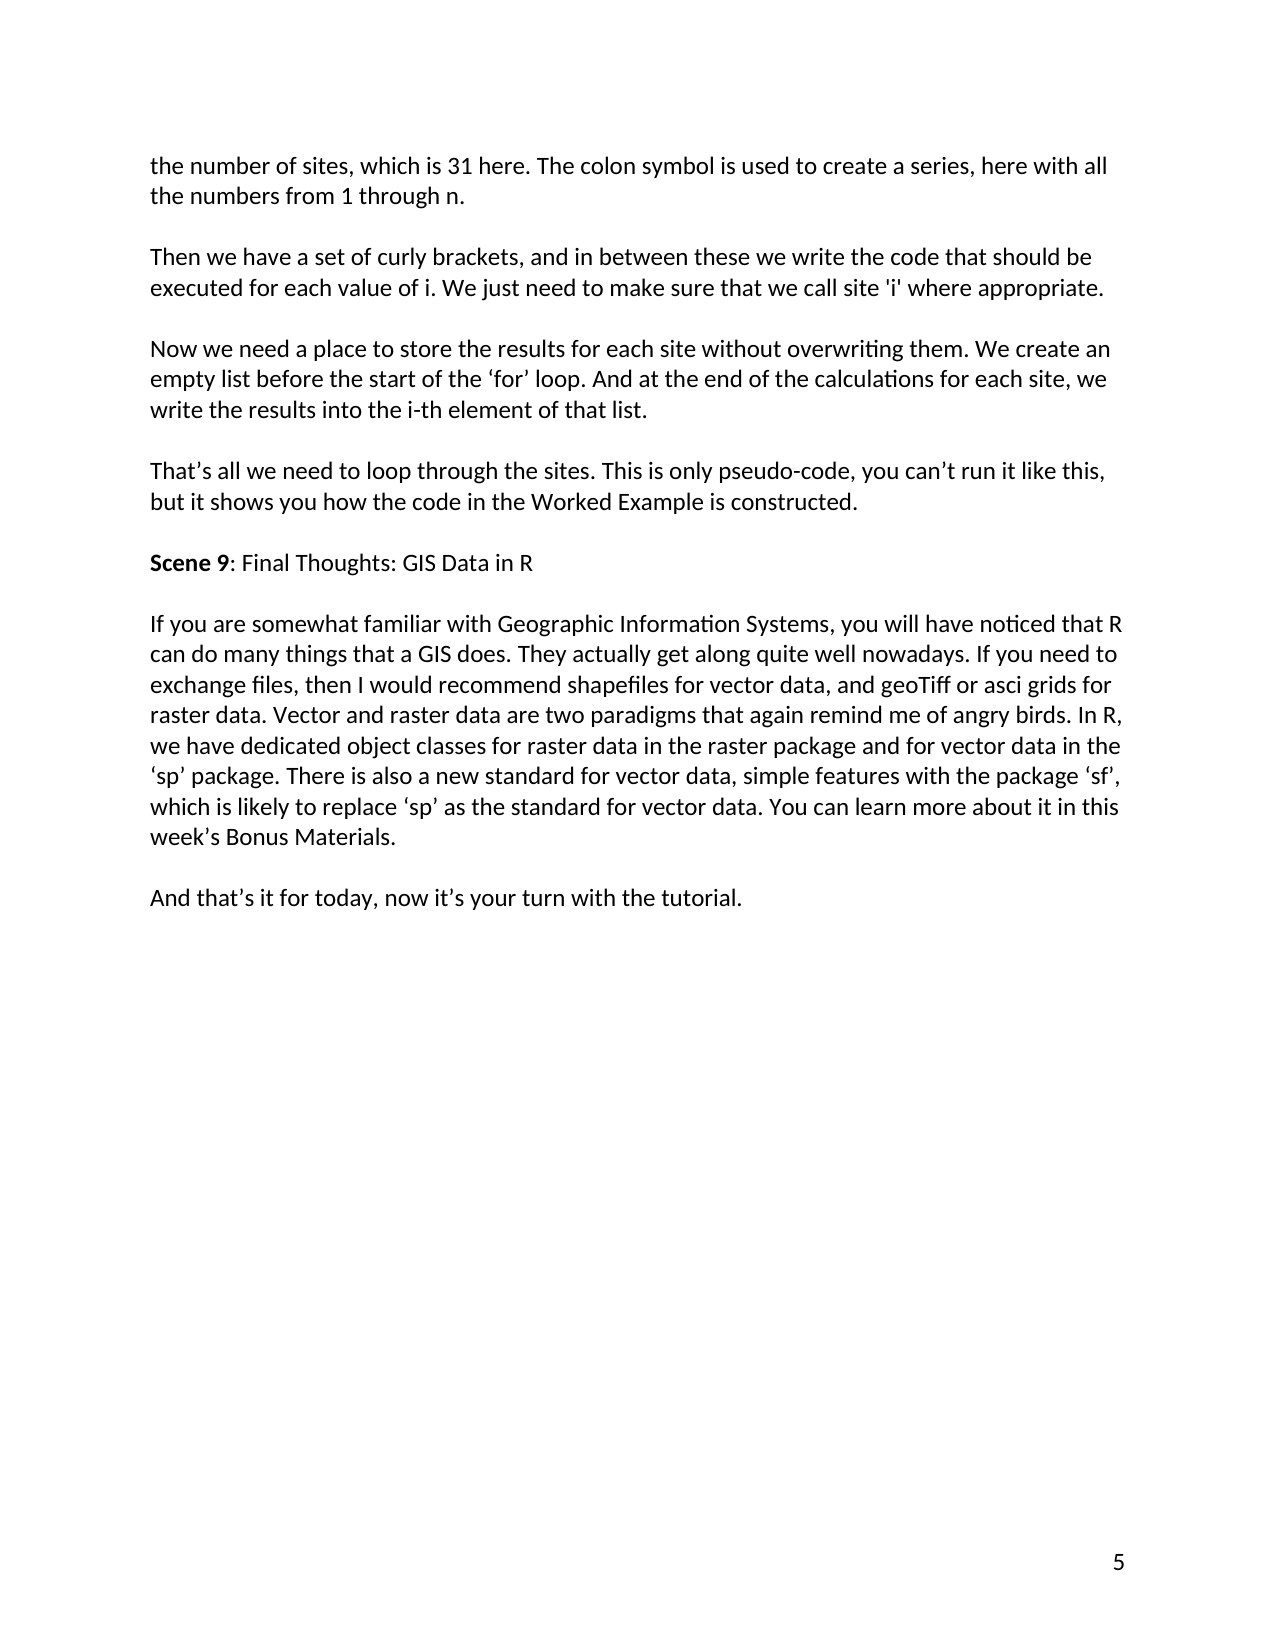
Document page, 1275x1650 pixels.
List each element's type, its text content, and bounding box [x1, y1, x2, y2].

text Now we need a place to store the results for each site without overwriting them. We create an empty list before the start of the ‘for’ loop. And at the end of the calculations for each site, we write the results into the i-th element of that list. [150, 333, 1125, 425]
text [150, 150, 1125, 211]
text That’s all we need to loop through the sites. This is only pseudo-code, you can’t run it like this, but it shows you how the code in the Worked Example is constructed. [150, 455, 1125, 516]
text If you are somewhat familiar with Geographic Information Systems, you will have noticed that R can do many things that a GIS does. They actually get along quite well nowadays. If you need to exchange files, then I would recommend shapefiles for vector data, and geoTiff or asci grids for raster data. Vector and raster data are two paradigms that again remind me of angry birds. In R, we have dedicated object classes for raster data in the raster package and for vector data in the ‘sp’ package. There is also a new standard for vector data, simple features with the package ‘sf’, which is likely to replace ‘sp’ as the standard for vector data. You can learn more about it in this week’s Bonus Materials. [150, 608, 1125, 852]
text And that’s it for today, now it’s your turn with the tutorial. [150, 882, 1125, 913]
text Scene 9: Final Thoughts: GIS Data in R [150, 547, 1125, 577]
text Then we have a set of curly brackets, and in between these we write the code that should be executed for each value of i. We just need to make sure that we call site 'i' where appropriate. [150, 242, 1125, 303]
